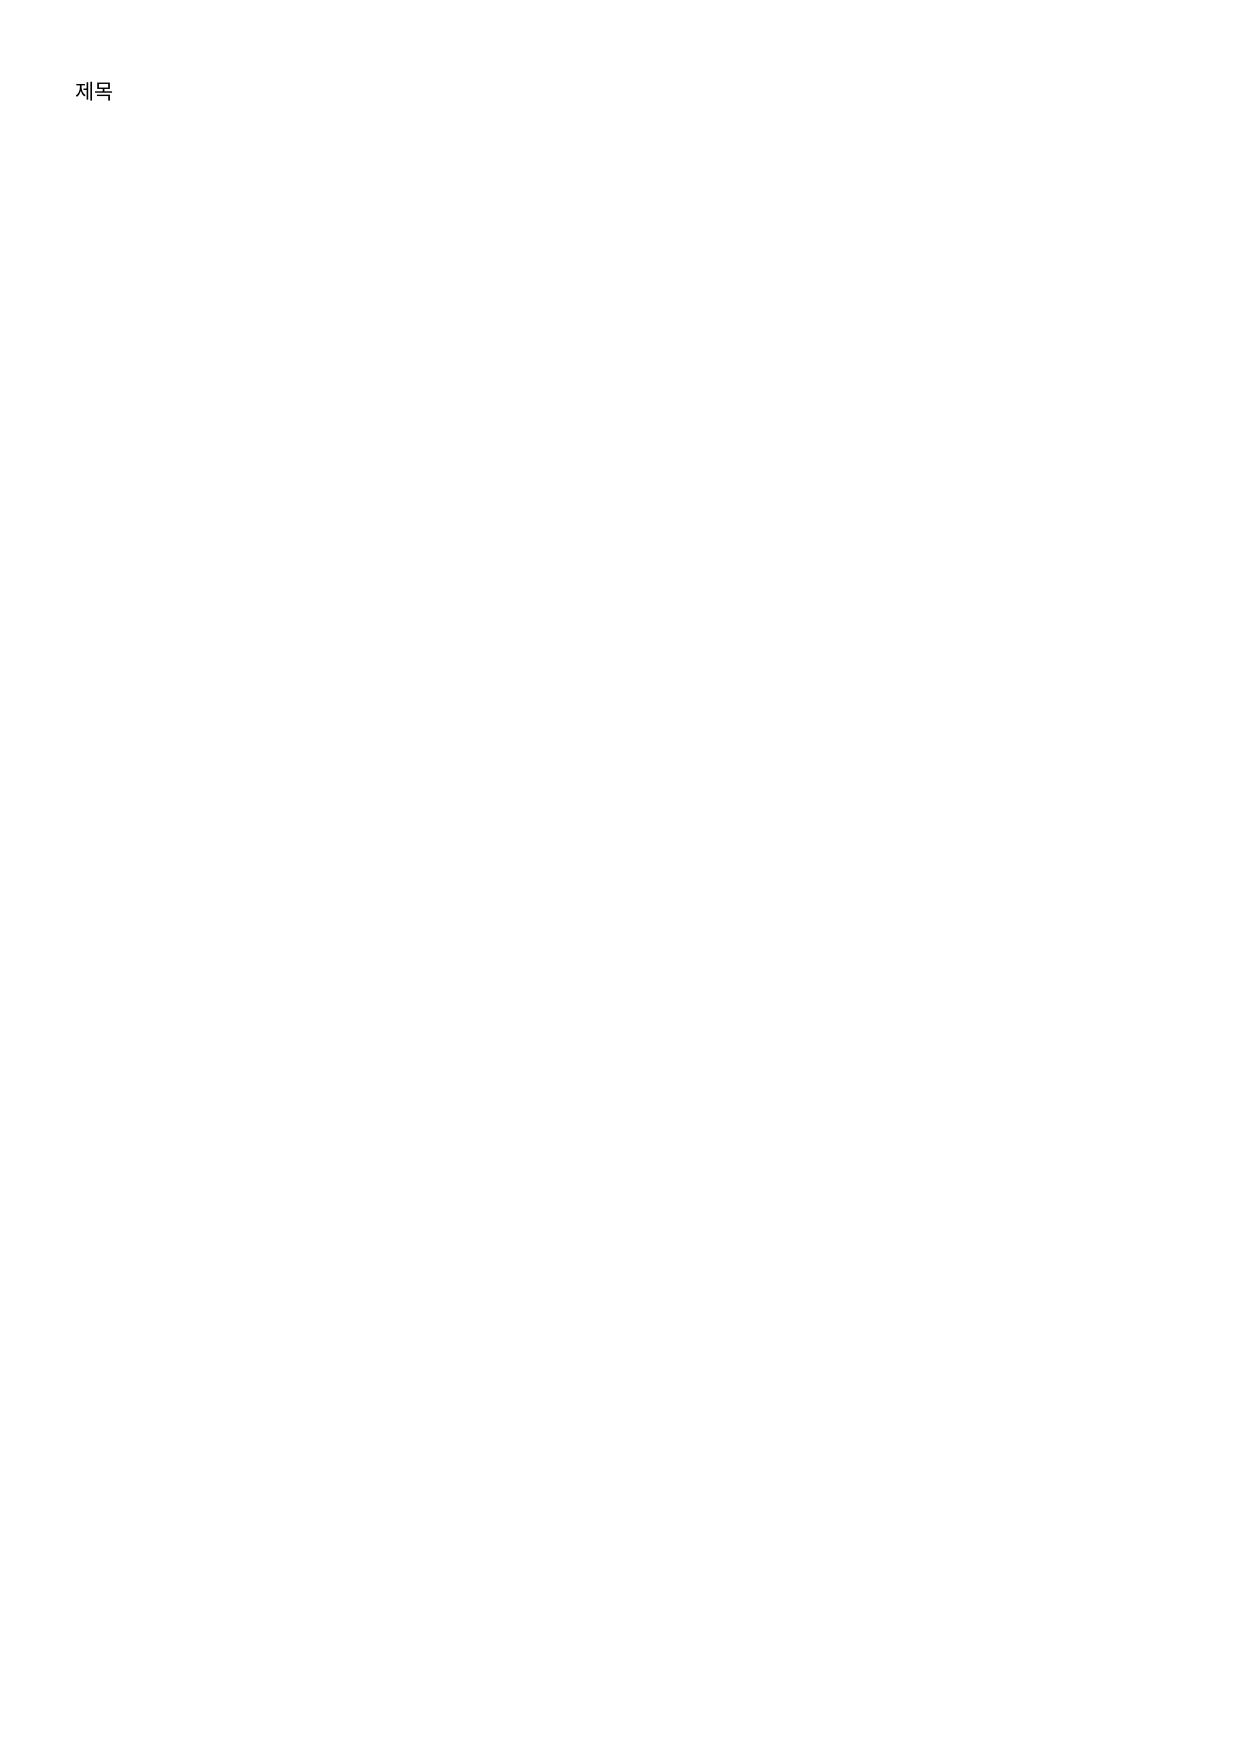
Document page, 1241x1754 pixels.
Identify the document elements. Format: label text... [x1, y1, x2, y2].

text 제목 [75, 75, 1165, 105]
